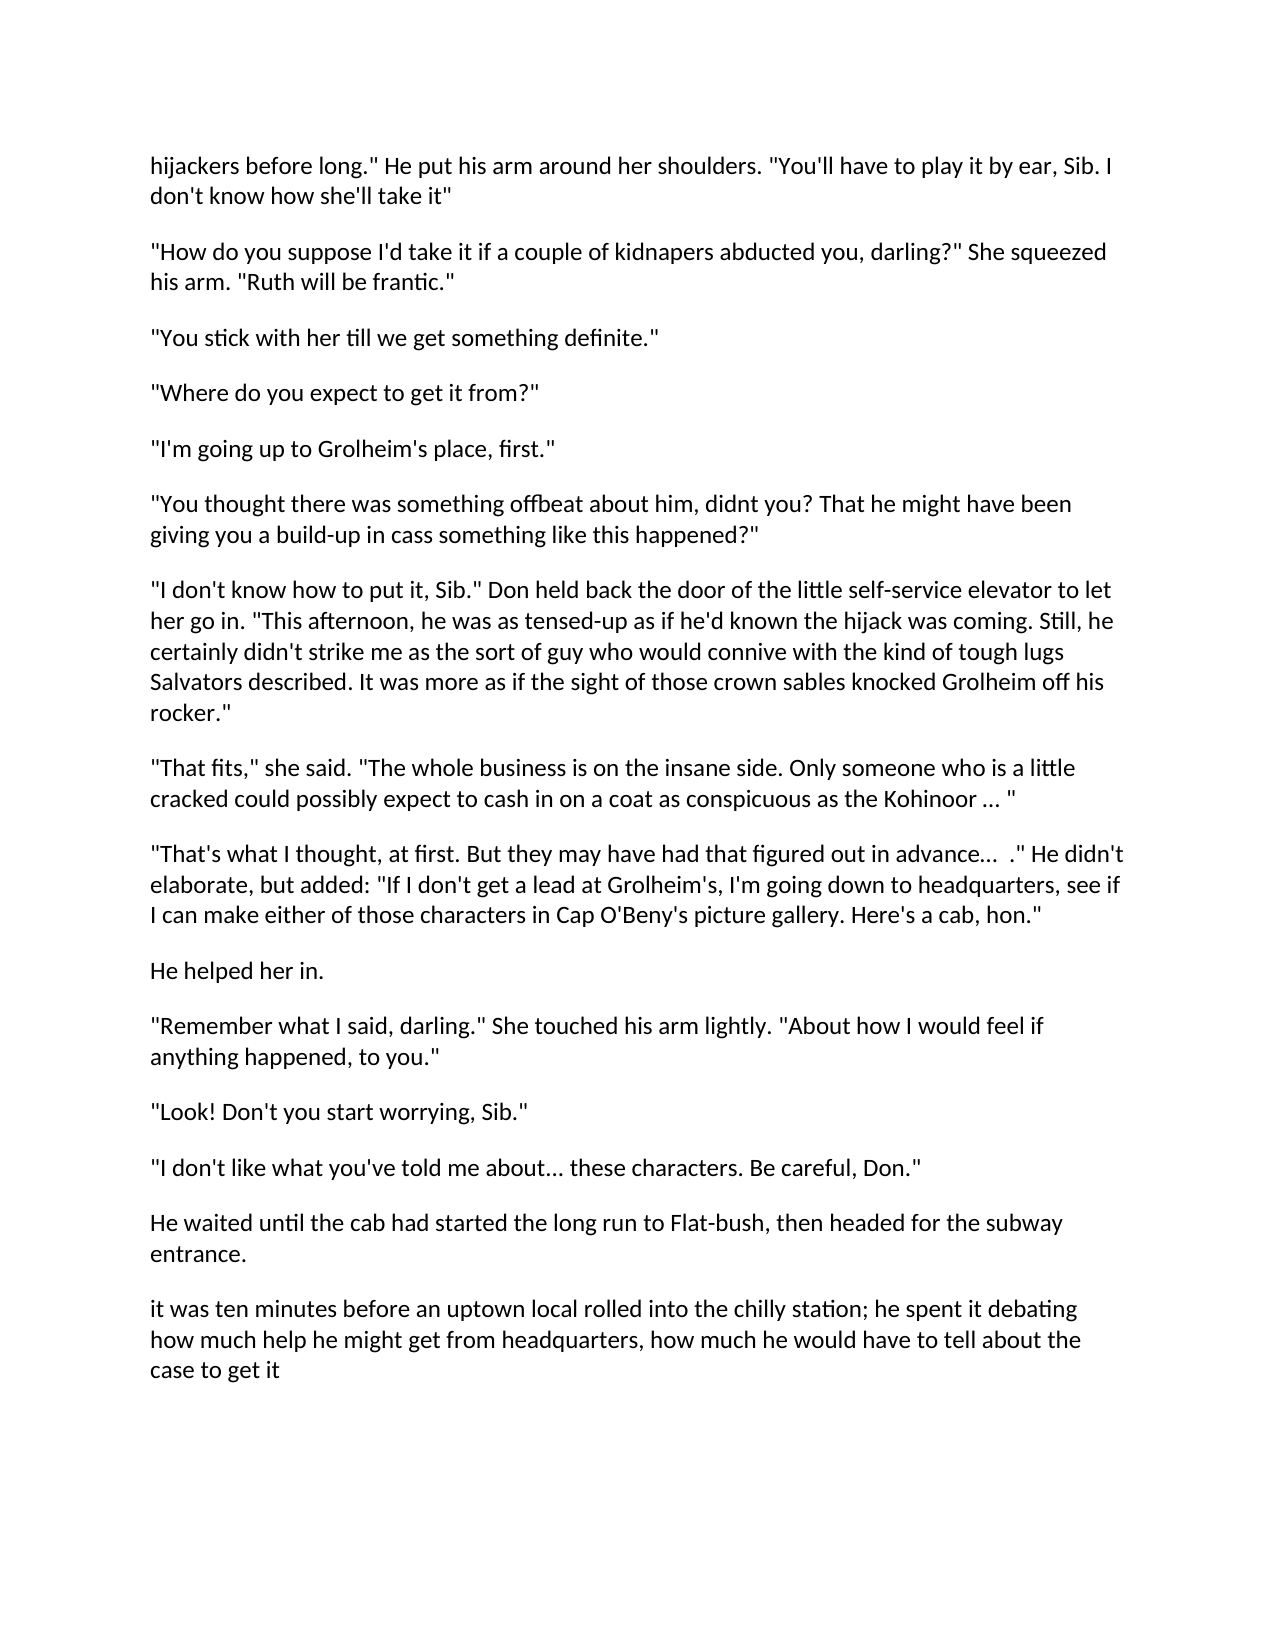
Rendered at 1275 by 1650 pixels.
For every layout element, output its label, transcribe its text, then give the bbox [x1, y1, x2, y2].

text "I don't like what you've told me about... these characters. Be careful, Don." [150, 1152, 1125, 1182]
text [150, 150, 1125, 211]
text He waited until the cab had started the long run to Flat-bush, then headed for the subway entrance. [150, 1207, 1125, 1268]
text "I'm going up to Grolheim's place, first." [150, 433, 1125, 464]
text "I don't know how to put it, Sib." Don held back the door of the little self-service elevator to let her go in. "This afternoon, he was as tensed-up as if he'd known the hijack was coming. Still, he certainly didn't strike me as the sort of guy who would connive with the kind of tough lugs Salvators described. It was more as if the sight of those crown sables knocked Grolheim off his rocker." [150, 575, 1125, 727]
text "How do you suppose I'd take it if a couple of kidnapers abducted you, darling?" She squeezed his arm. "Ruth will be frantic." [150, 236, 1125, 297]
text "Where do you expect to get it from?" [150, 378, 1125, 408]
text "You thought there was something offbeat about him, didnt you? That he might have been giving you a build-up in cass something like this happened?" [150, 489, 1125, 550]
text "You stick with her till we get something definite." [150, 322, 1125, 353]
text "That's what I thought, at first. But they may have had that figured out in advance… ." He didn't elaborate, but added: "If I don't get a lead at Grolheim's, I'm going down to headquarters, see if I can make either of those characters in Cap O'Beny's picture gallery. Here's a cab, hon." [150, 838, 1125, 930]
text "Look! Don't you start worrying, Sib." [150, 1096, 1125, 1127]
text He helped her in. [150, 955, 1125, 985]
text it was ten minutes before an uptown local rolled into the chilly station; he spent it debating how much help he might get from headquarters, how much he would have to tell about the case to get it [150, 1293, 1125, 1385]
text "That fits," she said. "The whole business is on the insane side. Only someone who is a little cracked could possibly expect to cash in on a coat as conspicuous as the Kohinoor … " [150, 752, 1125, 813]
text "Remember what I said, darling." She touched his arm lightly. "About how I would feel if anything happened, to you." [150, 1010, 1125, 1071]
